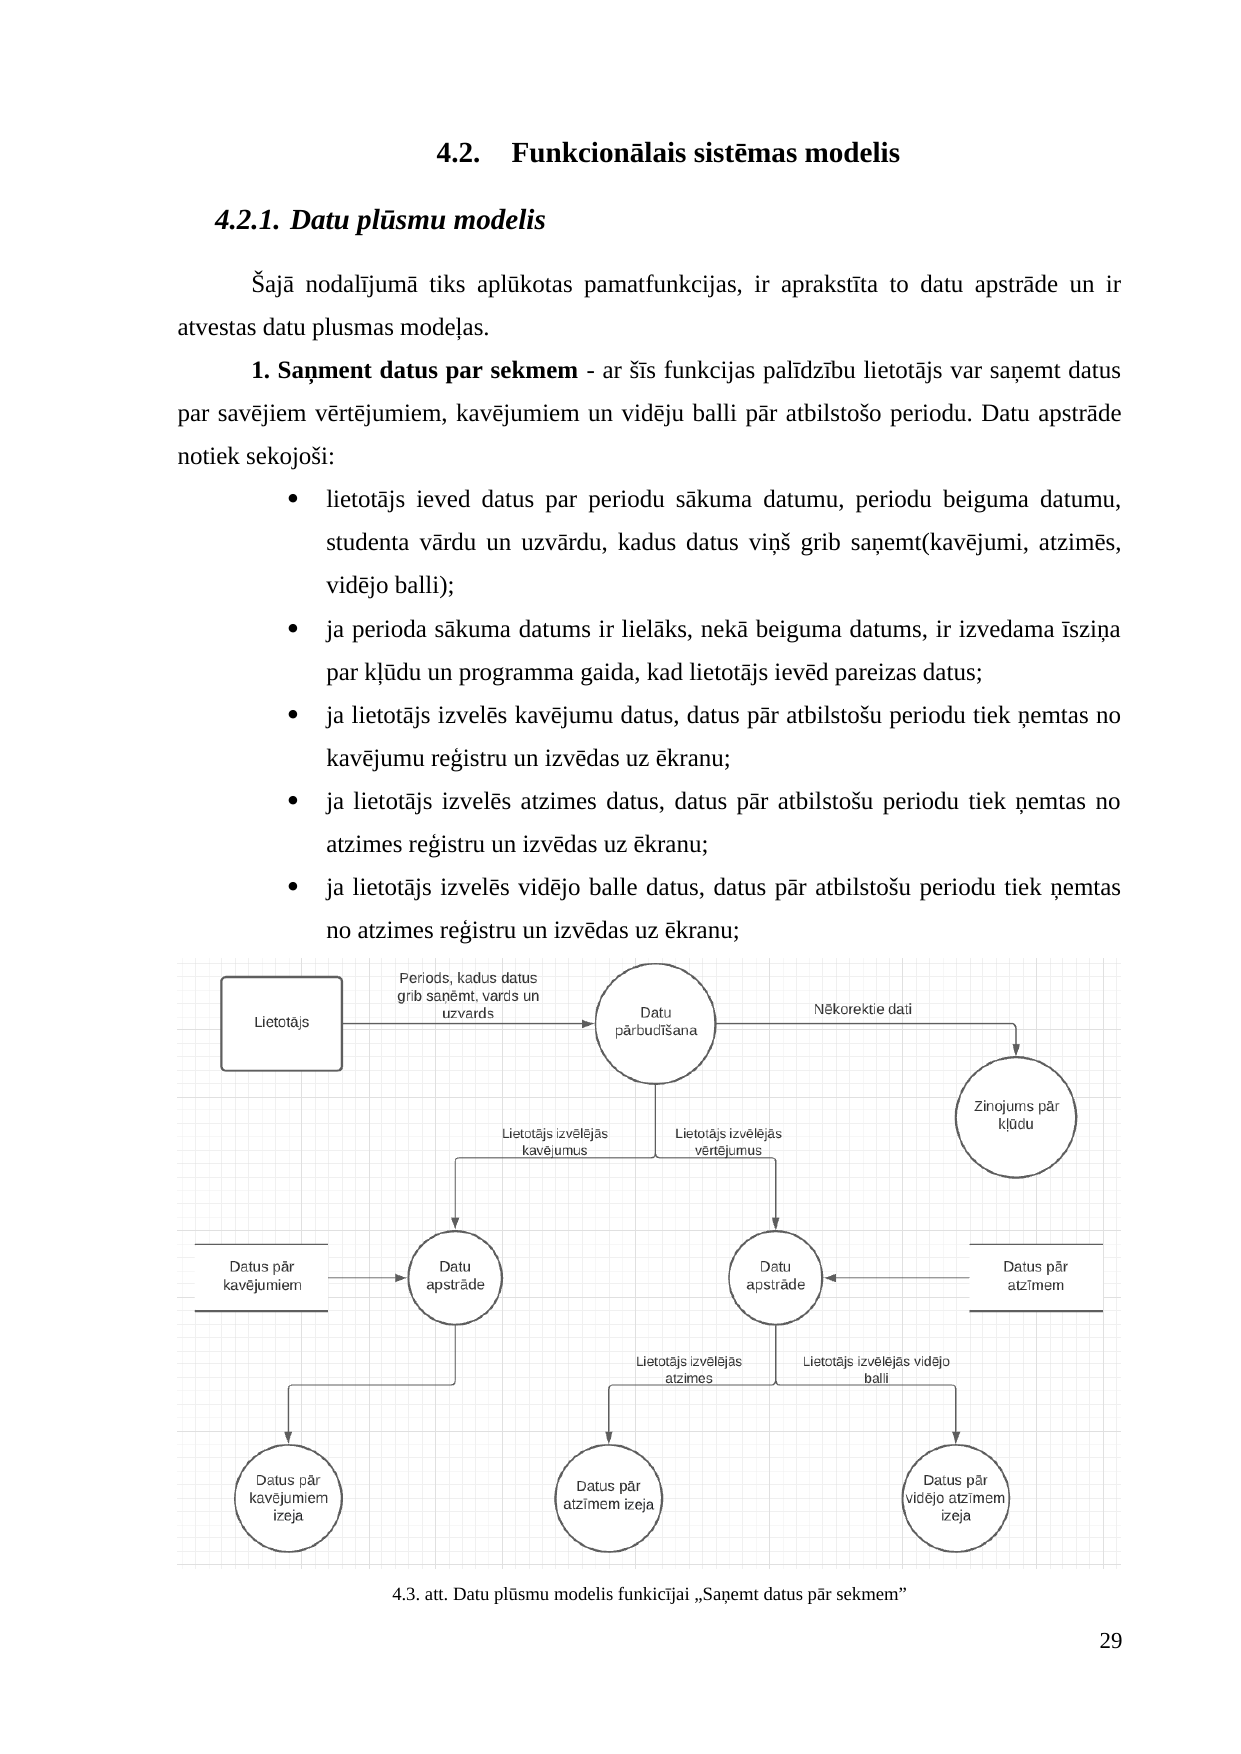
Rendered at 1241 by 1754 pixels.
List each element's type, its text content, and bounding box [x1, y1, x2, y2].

list ja perioda sākuma datums ir lielāks, nekā beiguma datums, ir izvedama īsziņa par kļūdu un programma gaida, kad lietotājs ievēd pareizas datus; [288, 614, 1122, 686]
list ja lietotājs izvelēs vidējo balle datus, datus pār atbilstošu periodu tiek ņemtas no atzimes reģistru un izvēdas uz ēkranu; [288, 872, 1122, 944]
subtitle Funkcionālais sistēmas modelis [215, 135, 1122, 168]
text 1. Saņment datus par sekmem - ar šīs funkcijas palīdzību lietotājs var saņemt datus par savējiem vērtējumiem, kavējumiem un vidēju balli pār atbilstošo periodu. Datu apstrāde notiek sekojoši: [177, 355, 1122, 470]
list ja lietotājs izvelēs atzimes datus, datus pār atbilstošu periodu tiek ņemtas no atzimes reģistru un izvēdas uz ēkranu; [288, 786, 1122, 858]
subtitle Datu plūsmu modelis [215, 202, 1122, 235]
picture [177, 958, 1121, 1569]
text 4.3. att. Datu plūsmu modelis funkicījai „Saņemt datus pār sekmem” [177, 1583, 1122, 1604]
list ja lietotājs izvelēs kavējumu datus, datus pār atbilstošu periodu tiek ņemtas no kavējumu reģistru un izvēdas uz ēkranu; [288, 700, 1122, 772]
text Šajā nodalījumā tiks aplūkotas pamatfunkcijas, ir aprakstīta to datu apstrāde un ir atvestas datu plusmas modeļas. [177, 269, 1122, 341]
list lietotājs ieved datus par periodu sākuma datumu, periodu beiguma datumu, studenta vārdu un uzvārdu, kadus datus viņš grib saņemt(kavējumi, atzimēs, vidējo balli); [288, 484, 1122, 599]
